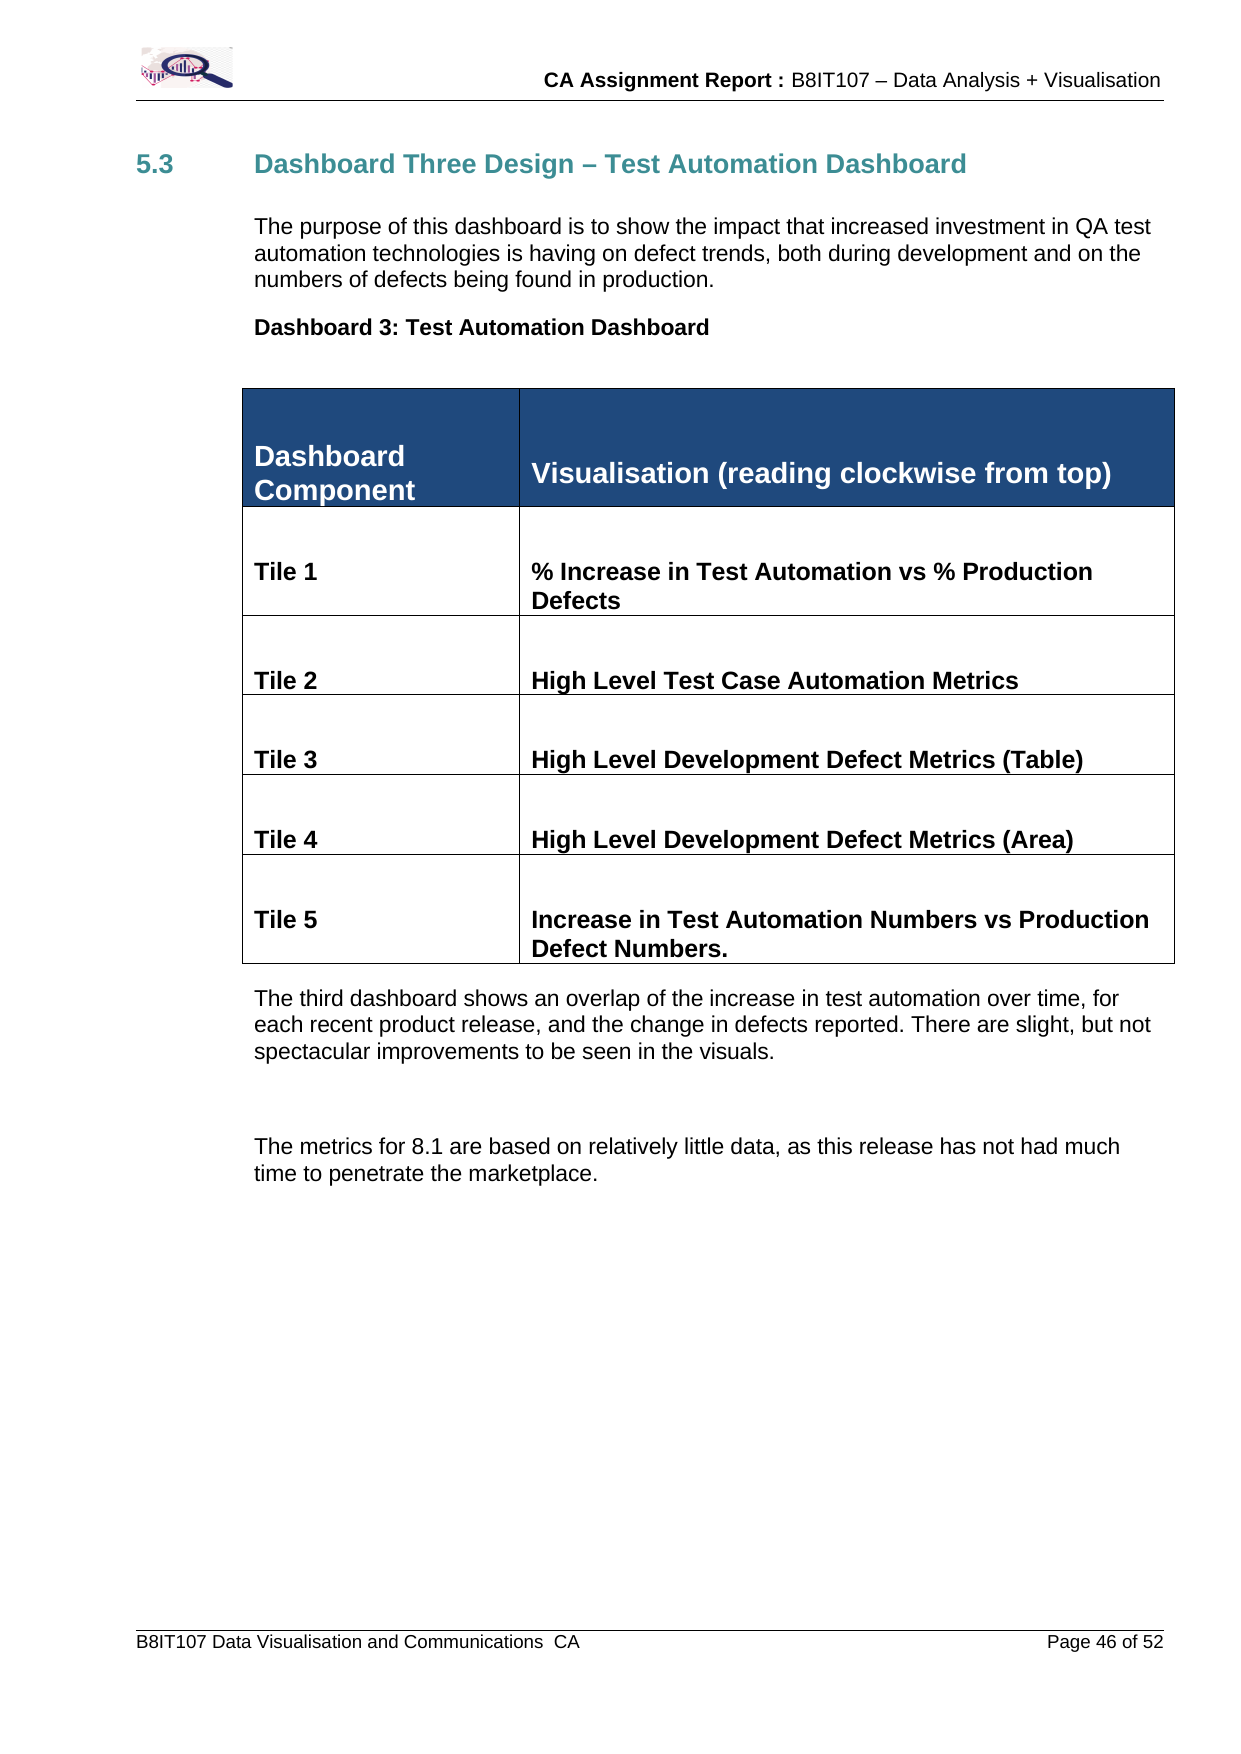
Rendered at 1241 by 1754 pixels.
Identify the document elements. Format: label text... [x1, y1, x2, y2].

text The third dashboard shows an overlap of the increase in test automation over time, for each recent product release, and the change in defects reported. There are slight, but not spectacular improvements to be seen in the visuals. [254, 985, 1163, 1064]
table_header Visualisation (reading clockwise from top) [520, 389, 1174, 506]
picture [141, 47, 233, 88]
table_cell Tile 4 [243, 775, 519, 854]
text Dashboard 3: Test Automation Dashboard [254, 314, 1163, 340]
table_cell % Increase in Test Automation vs % Production Defects [520, 507, 1174, 614]
text The metrics for 8.1 are based on relatively little data, as this release has not had much time to penetrate the marketplace. [254, 1133, 1163, 1186]
table_cell Tile 3 [243, 695, 519, 774]
table_cell High Level Development Defect Metrics (Area) [520, 775, 1174, 854]
table_cell Tile 1 [243, 507, 519, 614]
table_header Dashboard Component [243, 389, 519, 506]
table_cell Tile 5 [243, 855, 519, 962]
table_cell Tile 2 [243, 616, 519, 694]
table_cell High Level Test Case Automation Metrics [520, 616, 1174, 694]
text The purpose of this dashboard is to show the impact that increased investment in QA test automation technologies is having on defect trends, both during development and on the numbers of defects being found in production. [254, 213, 1163, 292]
table_cell Increase in Test Automation Numbers vs Production Defect Numbers. [520, 855, 1174, 962]
subtitle Dashboard Three Design – Test Automation Dashboard [136, 148, 1163, 179]
table_cell High Level Development Defect Metrics (Table) [520, 695, 1174, 774]
